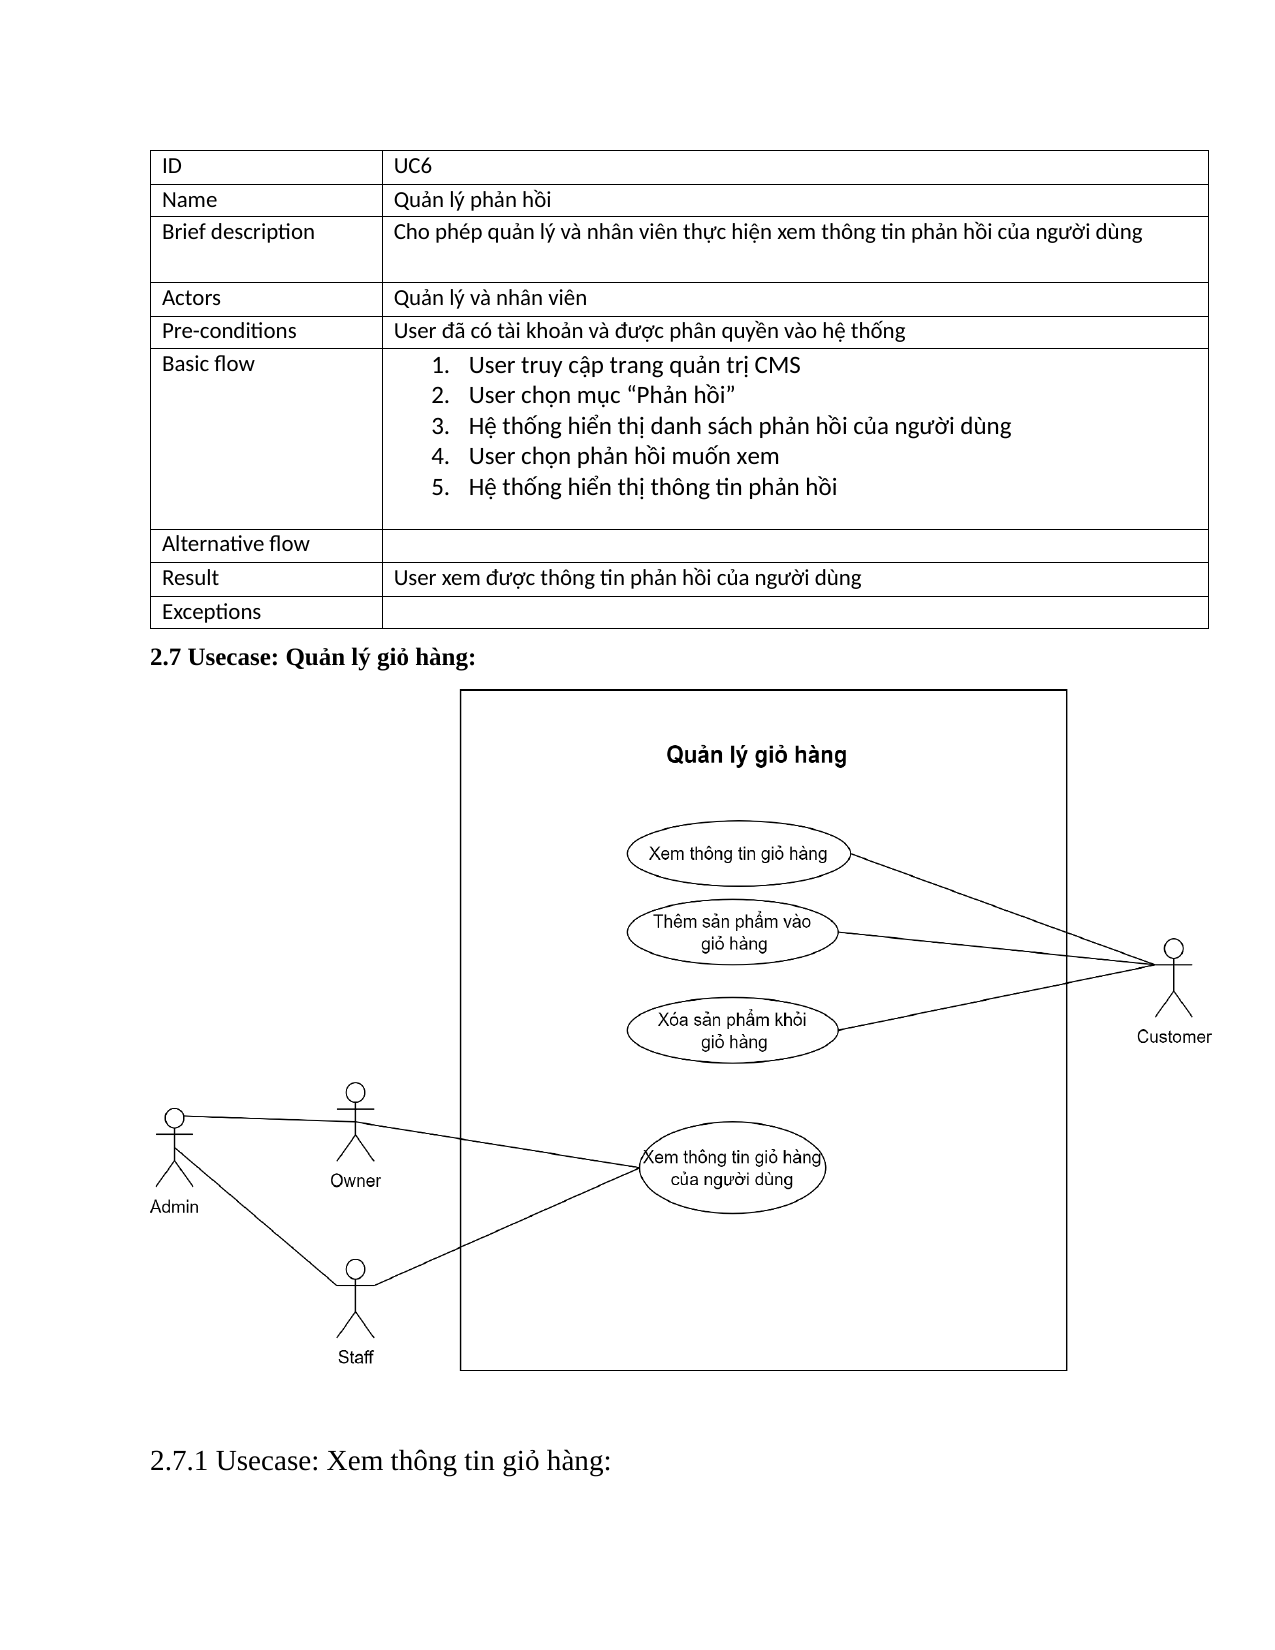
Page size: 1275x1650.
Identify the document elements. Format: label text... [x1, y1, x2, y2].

table_cell Basic flow [151, 349, 382, 528]
table_cell User truy cập trang quản trị CMS User chọn mục “Phản hồi” Hệ thống hiển thị danh sách phản hồi của người dùng User chọn phản hồi muốn xem Hệ thống hiển thị thông tin phản hồi [383, 349, 1208, 528]
table_cell User xem được thông tin phản hồi của người dùng [383, 563, 1208, 596]
table_cell Quản lý và nhân viên [383, 283, 1208, 316]
table_cell Cho phép quản lý và nhân viên thực hiện xem thông tin phản hồi của người dùng [383, 217, 1208, 282]
table_cell Result [151, 563, 382, 596]
text 2.7 Usecase: Quản lý giỏ hàng: [150, 642, 1125, 670]
table_cell User đã có tài khoản và được phân quyền vào hệ thống [383, 317, 1208, 348]
table_cell [383, 530, 1208, 562]
text 2.7.1 Usecase: Xem thông tin giỏ hàng: [150, 1443, 1125, 1477]
table_cell [383, 597, 1208, 628]
table_cell Brief description [151, 217, 382, 282]
table_cell Actors [151, 283, 382, 316]
table_cell Quản lý phản hồi [383, 185, 1208, 216]
table_header UC6 [383, 151, 1208, 184]
table_cell Pre-conditions [151, 317, 382, 348]
table_cell Name [151, 185, 382, 216]
table_cell Alternative flow [151, 530, 382, 562]
table_cell Exceptions [151, 597, 382, 628]
table_header ID [151, 151, 382, 184]
picture [150, 689, 1213, 1371]
